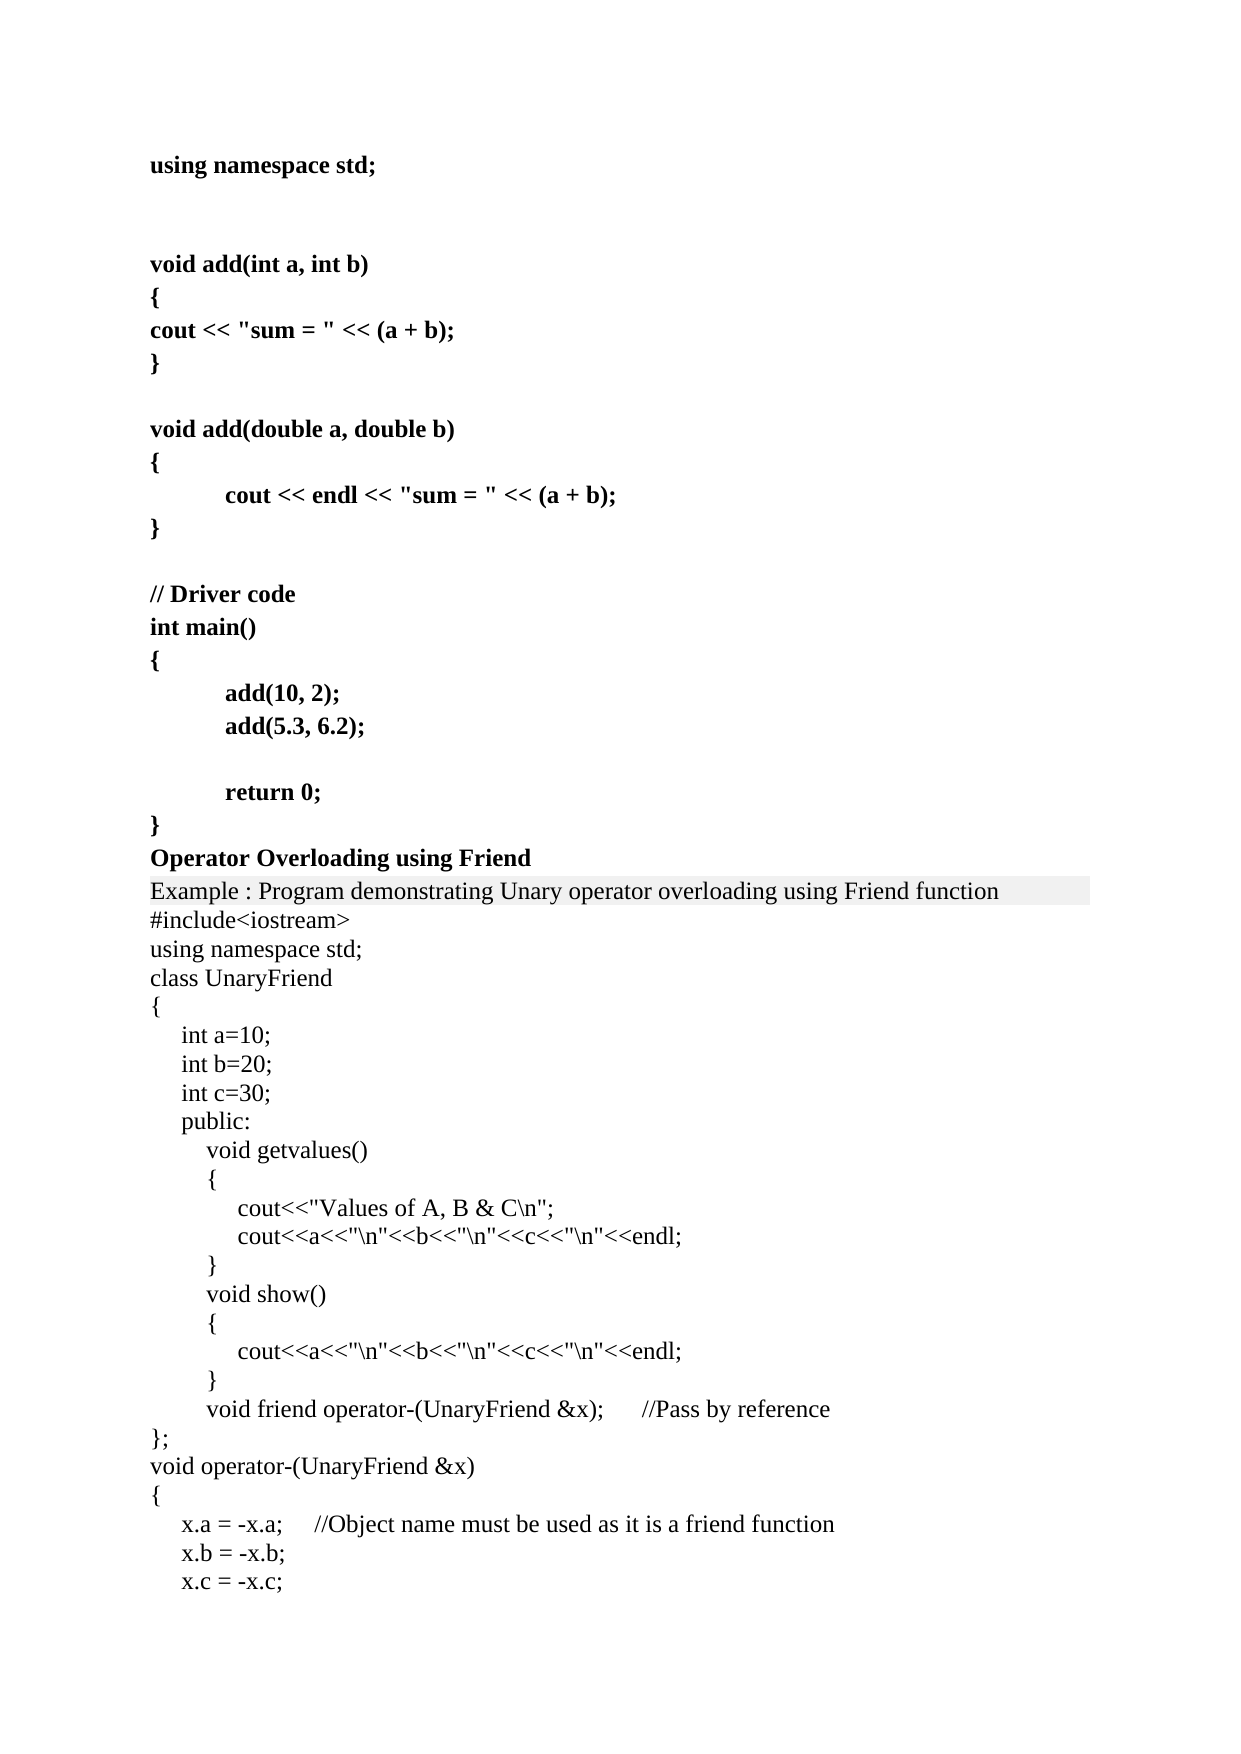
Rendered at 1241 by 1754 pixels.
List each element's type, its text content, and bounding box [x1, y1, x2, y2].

text int main() [150, 612, 1090, 641]
text using namespace std; [150, 150, 1090, 179]
text } [150, 513, 1090, 542]
text // Driver code [150, 579, 1090, 608]
text { [150, 645, 1090, 674]
text { [150, 447, 1090, 476]
text cout << "sum = " << (a + b); [150, 315, 1090, 344]
text add(5.3, 6.2); [150, 711, 1090, 740]
text add(10, 2); [150, 678, 1090, 707]
subtitle Example : Program demonstrating Unary operator overloading using Friend function [150, 876, 1090, 905]
text } [150, 348, 1090, 377]
text } [150, 810, 1090, 839]
text cout << endl << "sum = " << (a + b); [150, 480, 1090, 509]
text { [150, 282, 1090, 311]
text Operator Overloading using Friend [150, 843, 1090, 872]
text return 0; [150, 777, 1090, 806]
text void add(int a, int b) [150, 249, 1090, 278]
text void add(double a, double b) [150, 414, 1090, 443]
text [150, 905, 1090, 1595]
